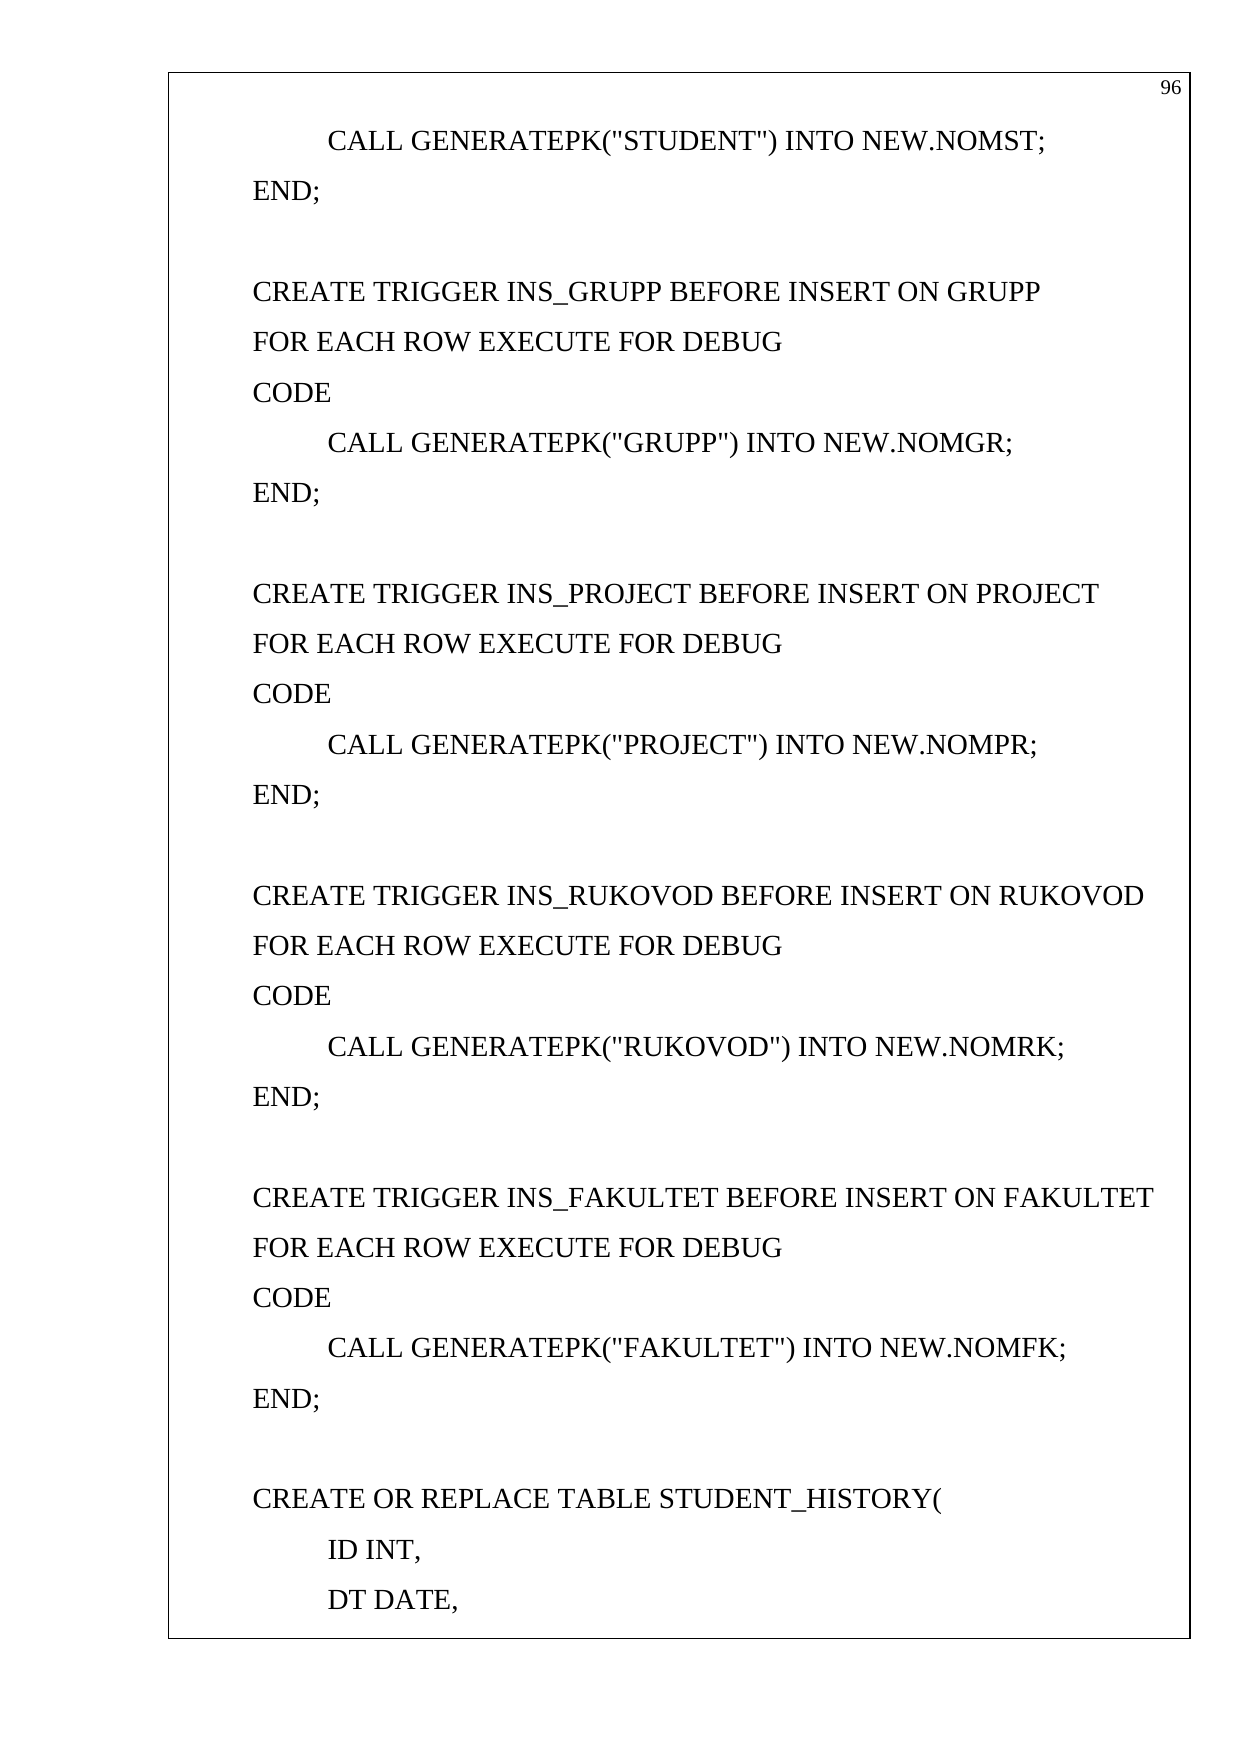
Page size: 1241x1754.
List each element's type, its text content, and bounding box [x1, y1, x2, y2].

text END; [177, 777, 1181, 811]
text DT DATE, [177, 1582, 1181, 1616]
text CODE [177, 978, 1181, 1012]
text END; [177, 1381, 1181, 1414]
text CREATE OR REPLACE TABLE STUDENT_HISTORY( [177, 1482, 1181, 1515]
text FOR EACH ROW EXECUTE FOR DEBUG [177, 928, 1181, 962]
text CODE [177, 375, 1181, 408]
text CODE [177, 677, 1181, 710]
text CODE [177, 1280, 1181, 1314]
text CREATE TRIGGER INS_FAKULTET BEFORE INSERT ON FAKULTET [177, 1180, 1181, 1213]
text CALL GENERATEPK("GRUPP") INTO NEW.NOMGR; [177, 425, 1181, 458]
text CREATE TRIGGER INS_RUKOVOD BEFORE INSERT ON RUKOVOD [177, 878, 1181, 911]
text CALL GENERATEPK("RUKOVOD") INTO NEW.NOMRK; [177, 1029, 1181, 1062]
text CALL GENERATEPK("STUDENT") INTO NEW.NOMST; [177, 123, 1181, 157]
text CREATE TRIGGER INS_GRUPP BEFORE INSERT ON GRUPP [177, 274, 1181, 308]
text END; [177, 1079, 1181, 1113]
text FOR EACH ROW EXECUTE FOR DEBUG [177, 324, 1181, 358]
text FOR EACH ROW EXECUTE FOR DEBUG [177, 1230, 1181, 1263]
text ID INT, [177, 1532, 1181, 1565]
text END; [177, 475, 1181, 509]
text CALL GENERATEPK("FAKULTET") INTO NEW.NOMFK; [177, 1331, 1181, 1364]
text CREATE TRIGGER INS_PROJECT BEFORE INSERT ON PROJECT [177, 576, 1181, 609]
text FOR EACH ROW EXECUTE FOR DEBUG [177, 626, 1181, 660]
text END; [177, 173, 1181, 207]
text CALL GENERATEPK("PROJECT") INTO NEW.NOMPR; [177, 727, 1181, 760]
